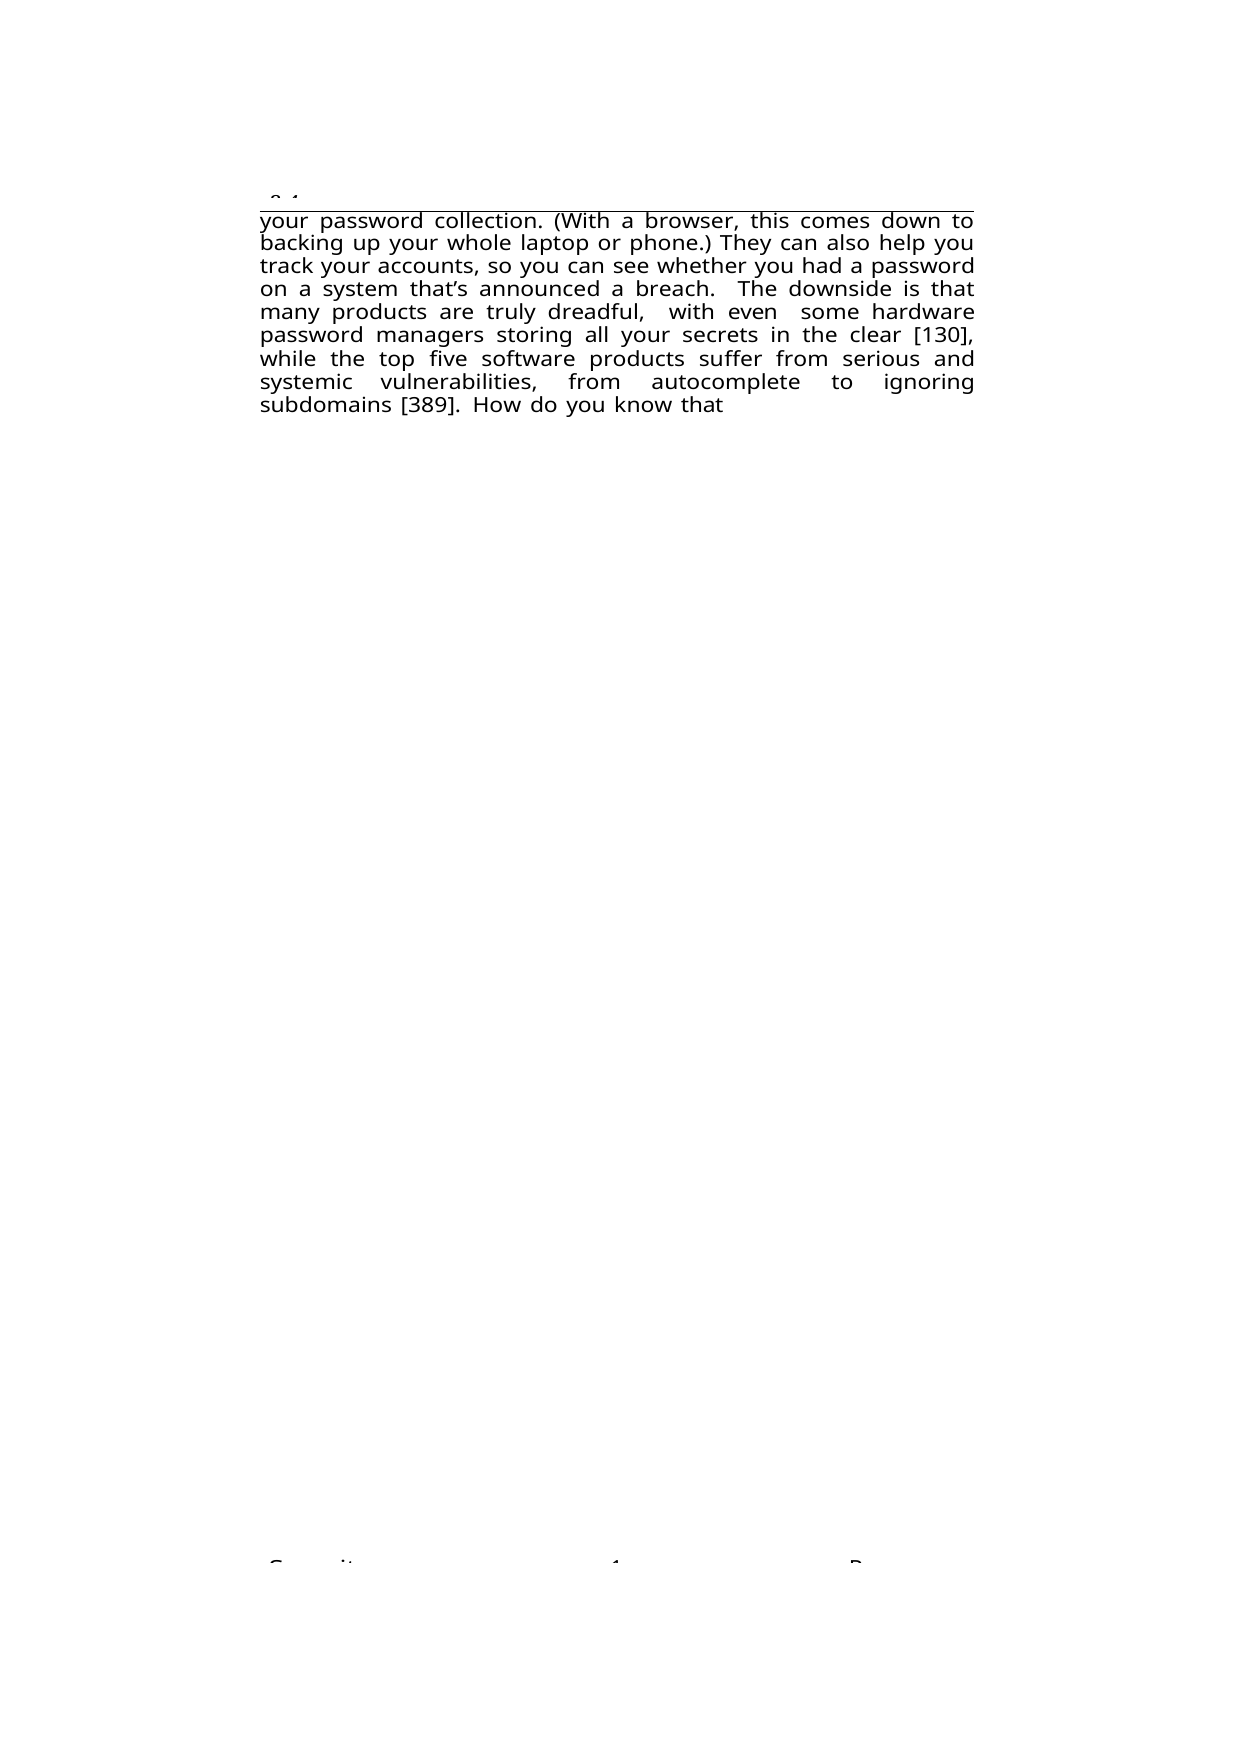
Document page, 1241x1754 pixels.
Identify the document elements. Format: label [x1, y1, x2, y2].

text [259, 210, 975, 418]
